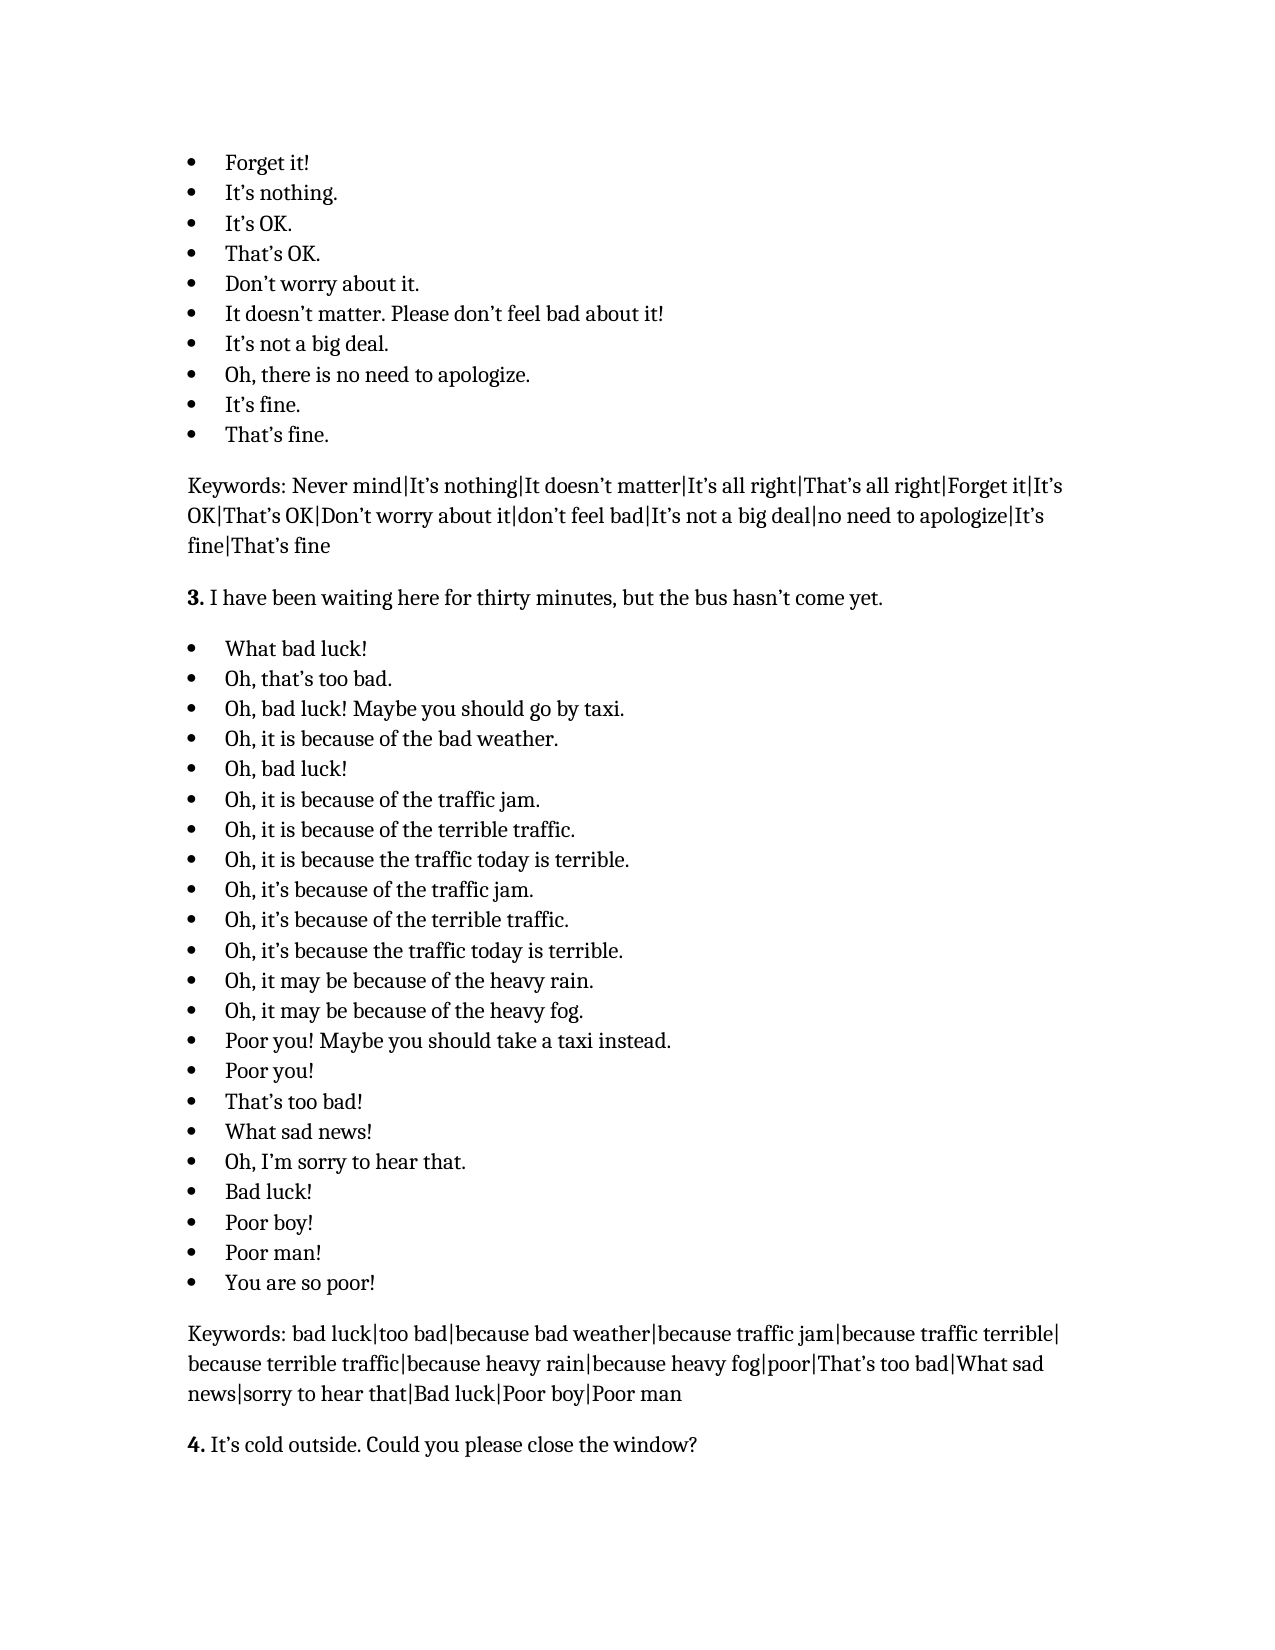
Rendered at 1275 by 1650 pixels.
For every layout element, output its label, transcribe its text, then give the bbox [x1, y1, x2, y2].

text Keywords: Never mind|It’s nothing|It doesn’t matter|It’s all right|That’s all right|Forget it|It’s OK|That’s OK|Don’t worry about it|don’t feel bad|It’s not a big deal|no need to apologize|It’s fine|That’s fine [187, 473, 1087, 560]
text Keywords: bad luck|too bad|because bad weather|because traffic jam|because traffic terrible|because terrible traffic|because heavy rain|because heavy fog|poor|That’s too bad|What sad news|sorry to hear that|Bad luck|Poor boy|Poor man [187, 1321, 1087, 1408]
list Oh, it’s because of the terrible traffic. [187, 907, 1087, 934]
list Bad luck! [187, 1179, 1087, 1206]
list It doesn’t matter. Please don’t feel bad about it! [187, 301, 1087, 327]
list Oh, it’s because the traffic today is terrible. [187, 937, 1087, 964]
list What sad news! [187, 1119, 1087, 1145]
list Oh, it is because of the terrible traffic. [187, 817, 1087, 843]
list It’s OK. [187, 210, 1087, 237]
list Oh, there is no need to apologize. [187, 361, 1087, 388]
list It’s not a big deal. [187, 331, 1087, 358]
text 4. It’s cold outside. Could you please close the window? [187, 1432, 1087, 1459]
list It’s fine. [187, 392, 1087, 418]
list That’s fine. [187, 422, 1087, 448]
list That’s too bad! [187, 1088, 1087, 1115]
list Oh, it is because the traffic today is terrible. [187, 847, 1087, 873]
list Oh, bad luck! [187, 756, 1087, 783]
list Oh, it is because of the bad weather. [187, 726, 1087, 752]
list Don’t worry about it. [187, 271, 1087, 297]
list Oh, I’m sorry to hear that. [187, 1149, 1087, 1175]
list It’s nothing. [187, 180, 1087, 207]
list Poor boy! [187, 1209, 1087, 1236]
list Forget it! [187, 150, 1087, 176]
list Oh, it’s because of the traffic jam. [187, 877, 1087, 903]
list Oh, that’s too bad. [187, 666, 1087, 692]
list Poor you! [187, 1058, 1087, 1085]
list Oh, it may be because of the heavy fog. [187, 998, 1087, 1024]
list Oh, it may be because of the heavy rain. [187, 968, 1087, 994]
text 3. I have been waiting here for thirty minutes, but the bus hasn’t come yet. [187, 584, 1087, 611]
list You are so poor! [187, 1270, 1087, 1296]
list Poor man! [187, 1239, 1087, 1266]
list What bad luck! [187, 635, 1087, 662]
list Poor you! Maybe you should take a taxi instead. [187, 1028, 1087, 1054]
list That’s OK. [187, 241, 1087, 267]
list Oh, it is because of the traffic jam. [187, 786, 1087, 813]
list Oh, bad luck! Maybe you should go by taxi. [187, 696, 1087, 722]
